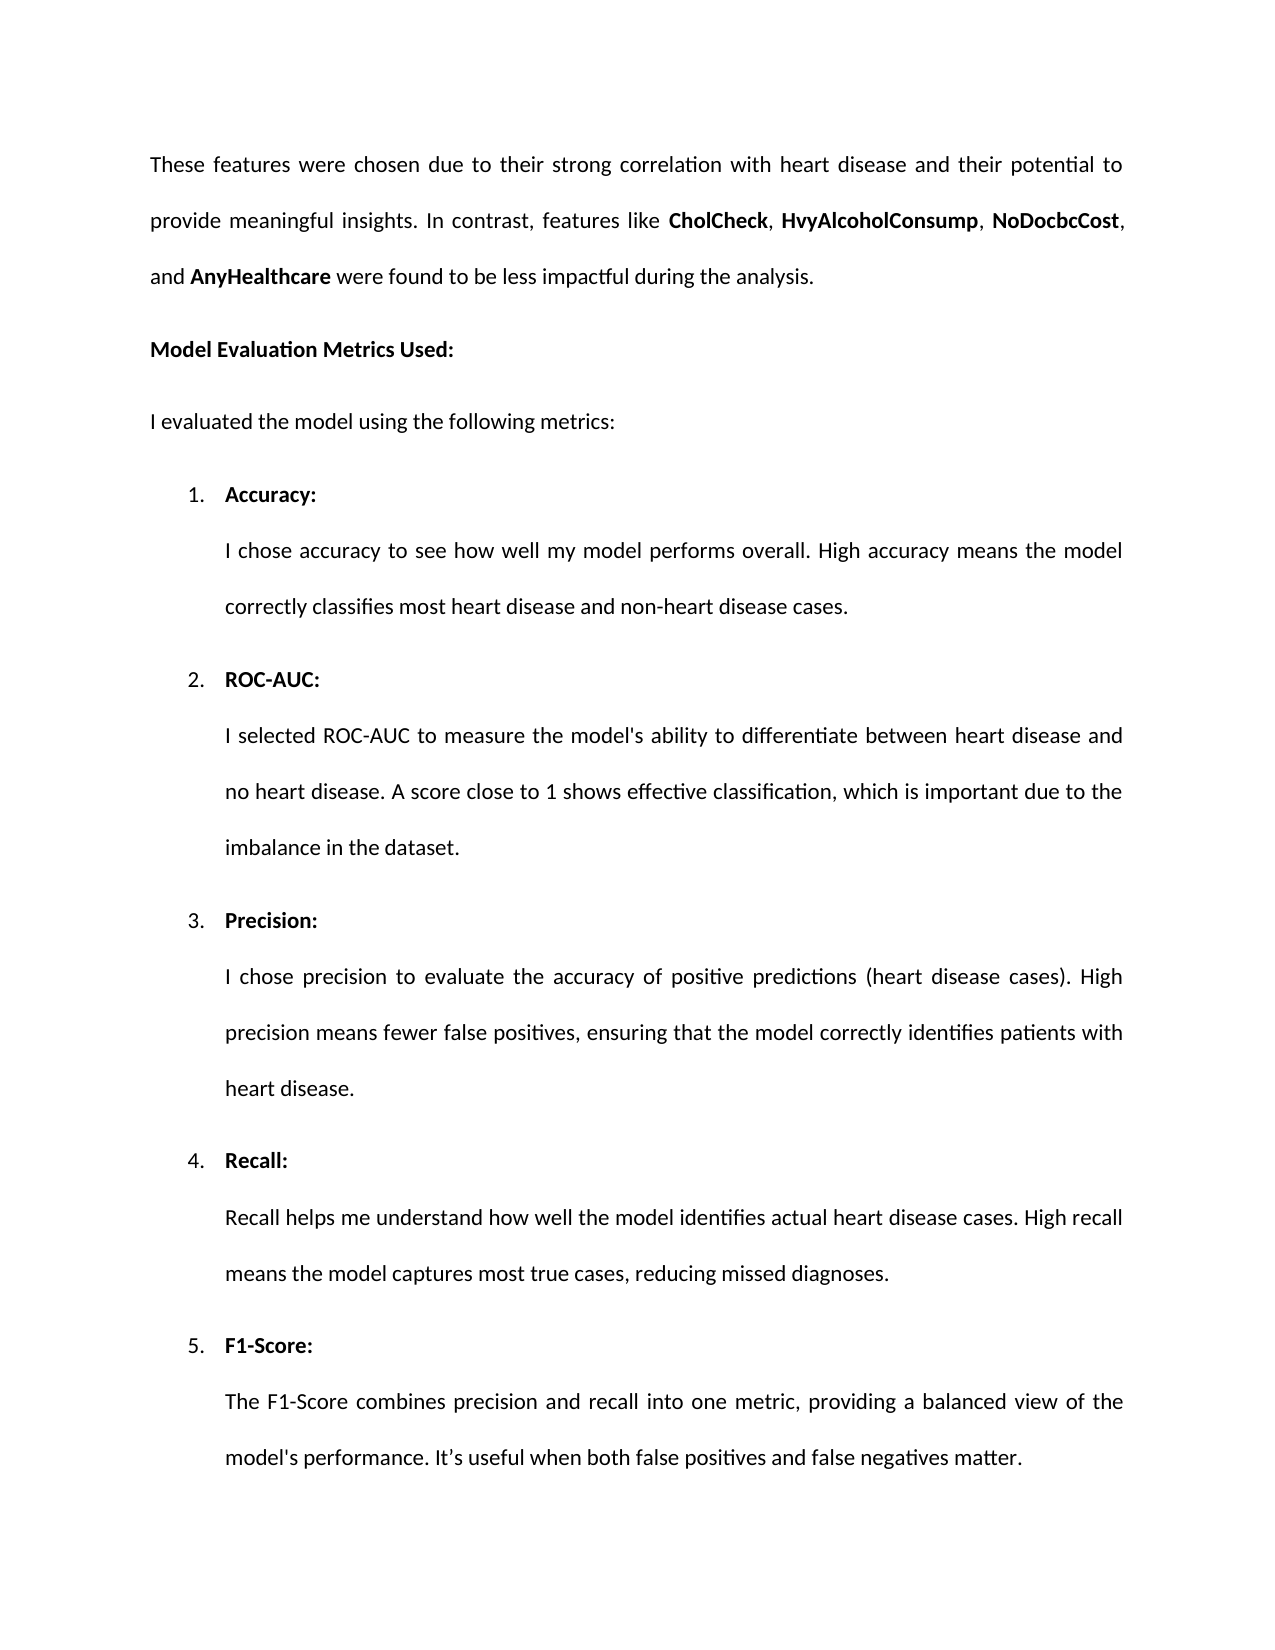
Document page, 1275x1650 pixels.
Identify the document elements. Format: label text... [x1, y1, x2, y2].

list Accuracy: I chose accuracy to see how well my model performs overall. High accuracy means the model correctly classifies most heart disease and non-heart disease cases. [187, 480, 1125, 620]
text These features were chosen due to their strong correlation with heart disease and their potential to provide meaningful insights. In contrast, features like CholCheck, HvyAlcoholConsump, NoDocbcCost, and AnyHealthcare were found to be less impactful during the analysis. [150, 150, 1125, 290]
list ROC-AUC: I selected ROC-AUC to measure the model's ability to differentiate between heart disease and no heart disease. A score close to 1 shows effective classification, which is important due to the imbalance in the dataset. [187, 665, 1125, 861]
list Recall: Recall helps me understand how well the model identifies actual heart disease cases. High recall means the model captures most true cases, reducing missed diagnoses. [187, 1147, 1125, 1287]
text I evaluated the model using the following metrics: [150, 407, 1125, 436]
list Precision: I chose precision to evaluate the accuracy of positive predictions (heart disease cases). High precision means fewer false positives, ensuring that the model correctly identifies patients with heart disease. [187, 906, 1125, 1102]
text Model Evaluation Metrics Used: [150, 335, 1125, 363]
list F1-Score: The F1-Score combines precision and recall into one metric, providing a balanced view of the model's performance. It’s useful when both false positives and false negatives matter. [187, 1331, 1125, 1472]
